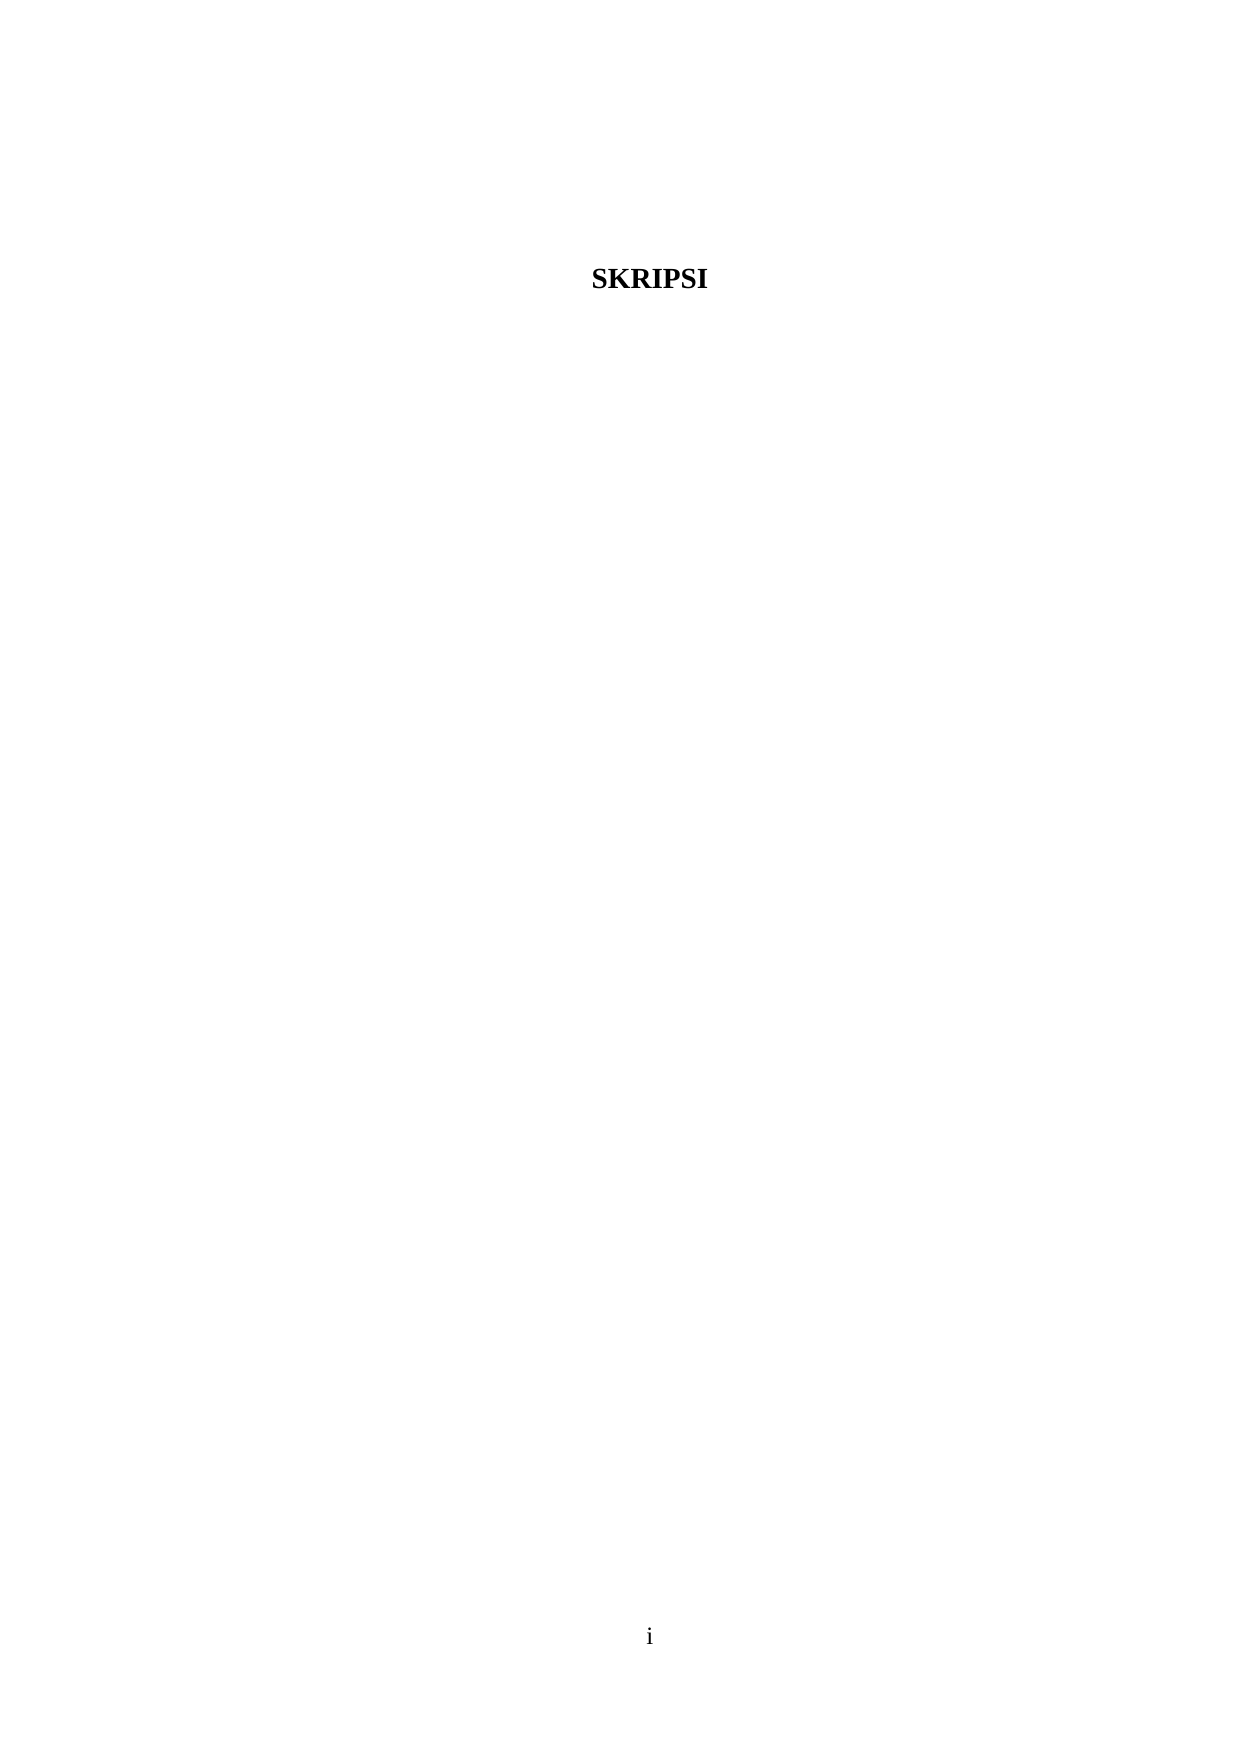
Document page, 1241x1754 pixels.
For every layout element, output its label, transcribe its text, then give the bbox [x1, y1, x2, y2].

subtitle SKRIPSI [236, 261, 1063, 295]
